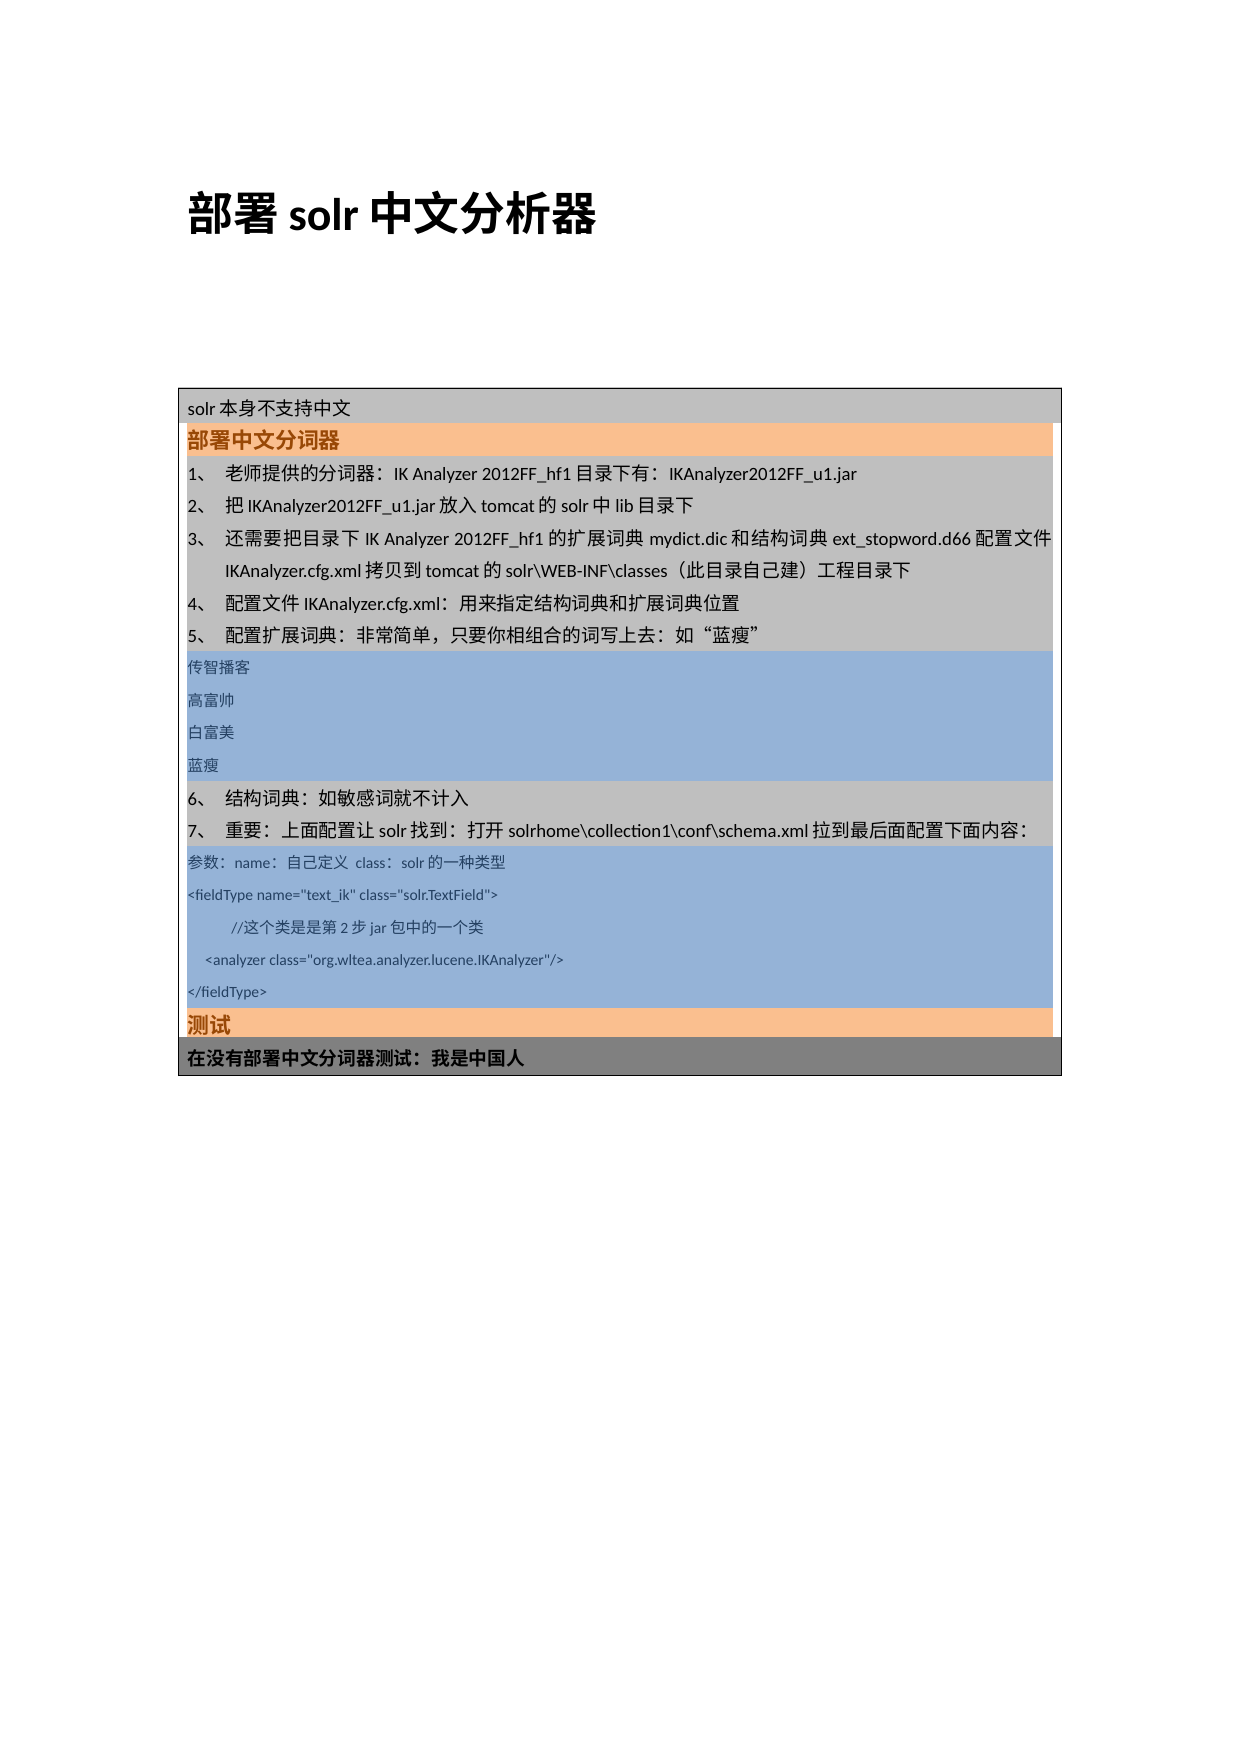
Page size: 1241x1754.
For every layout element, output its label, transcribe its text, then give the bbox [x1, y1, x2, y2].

text 高富帅 [187, 683, 1053, 716]
subtitle 部署solr中文分析器 [187, 162, 1053, 259]
text 测试 [187, 1008, 1053, 1037]
text 白富美 [187, 716, 1053, 748]
list 老师提供的分词器：IK Analyzer 2012FF_hf1目录下有：IKAnalyzer2012FF_u1.jar [187, 456, 1053, 488]
text 在没有部署中文分词器测试：我是中国人 [179, 1037, 1061, 1075]
text <analyzer class="org.wltea.analyzer.lucene.IKAnalyzer"/> [187, 943, 1053, 976]
text <fieldType name="text_ik" class="solr.TextField"> [187, 878, 1053, 911]
text </fieldType> [187, 976, 1053, 1008]
text solr本身不支持中文 [179, 389, 1061, 423]
text 蓝瘦 [187, 748, 1053, 781]
list 配置文件IKAnalyzer.cfg.xml：用来指定结构词典和扩展词典位置 [187, 586, 1053, 618]
list 重要：上面配置让solr找到：打开solrhome\collection1\conf\schema.xml拉到最后面配置下面内容： [187, 813, 1053, 846]
text //这个类是是第2步jar包中的一个类 [187, 911, 1053, 943]
text 部署中文分词器 [187, 423, 1053, 456]
list 把IKAnalyzer2012FF_u1.jar放入tomcat的solr中lib目录下 [187, 488, 1053, 521]
text 传智播客 [187, 651, 1053, 683]
list 结构词典：如敏感词就不计入 [187, 781, 1053, 813]
list 配置扩展词典：非常简单，只要你相组合的词写上去：如“蓝瘦” [187, 618, 1053, 651]
list 还需要把目录下IK Analyzer 2012FF_hf1的扩展词典mydict.dic和结构词典ext_stopword.d66配置文件IKAnalyzer.cfg.xml拷贝到tomcat的solr\WEB-INF\classes（此目录自己建）工程目录下 [187, 521, 1053, 586]
text 参数：name：自己定义 class：solr的一种类型 [187, 846, 1053, 878]
